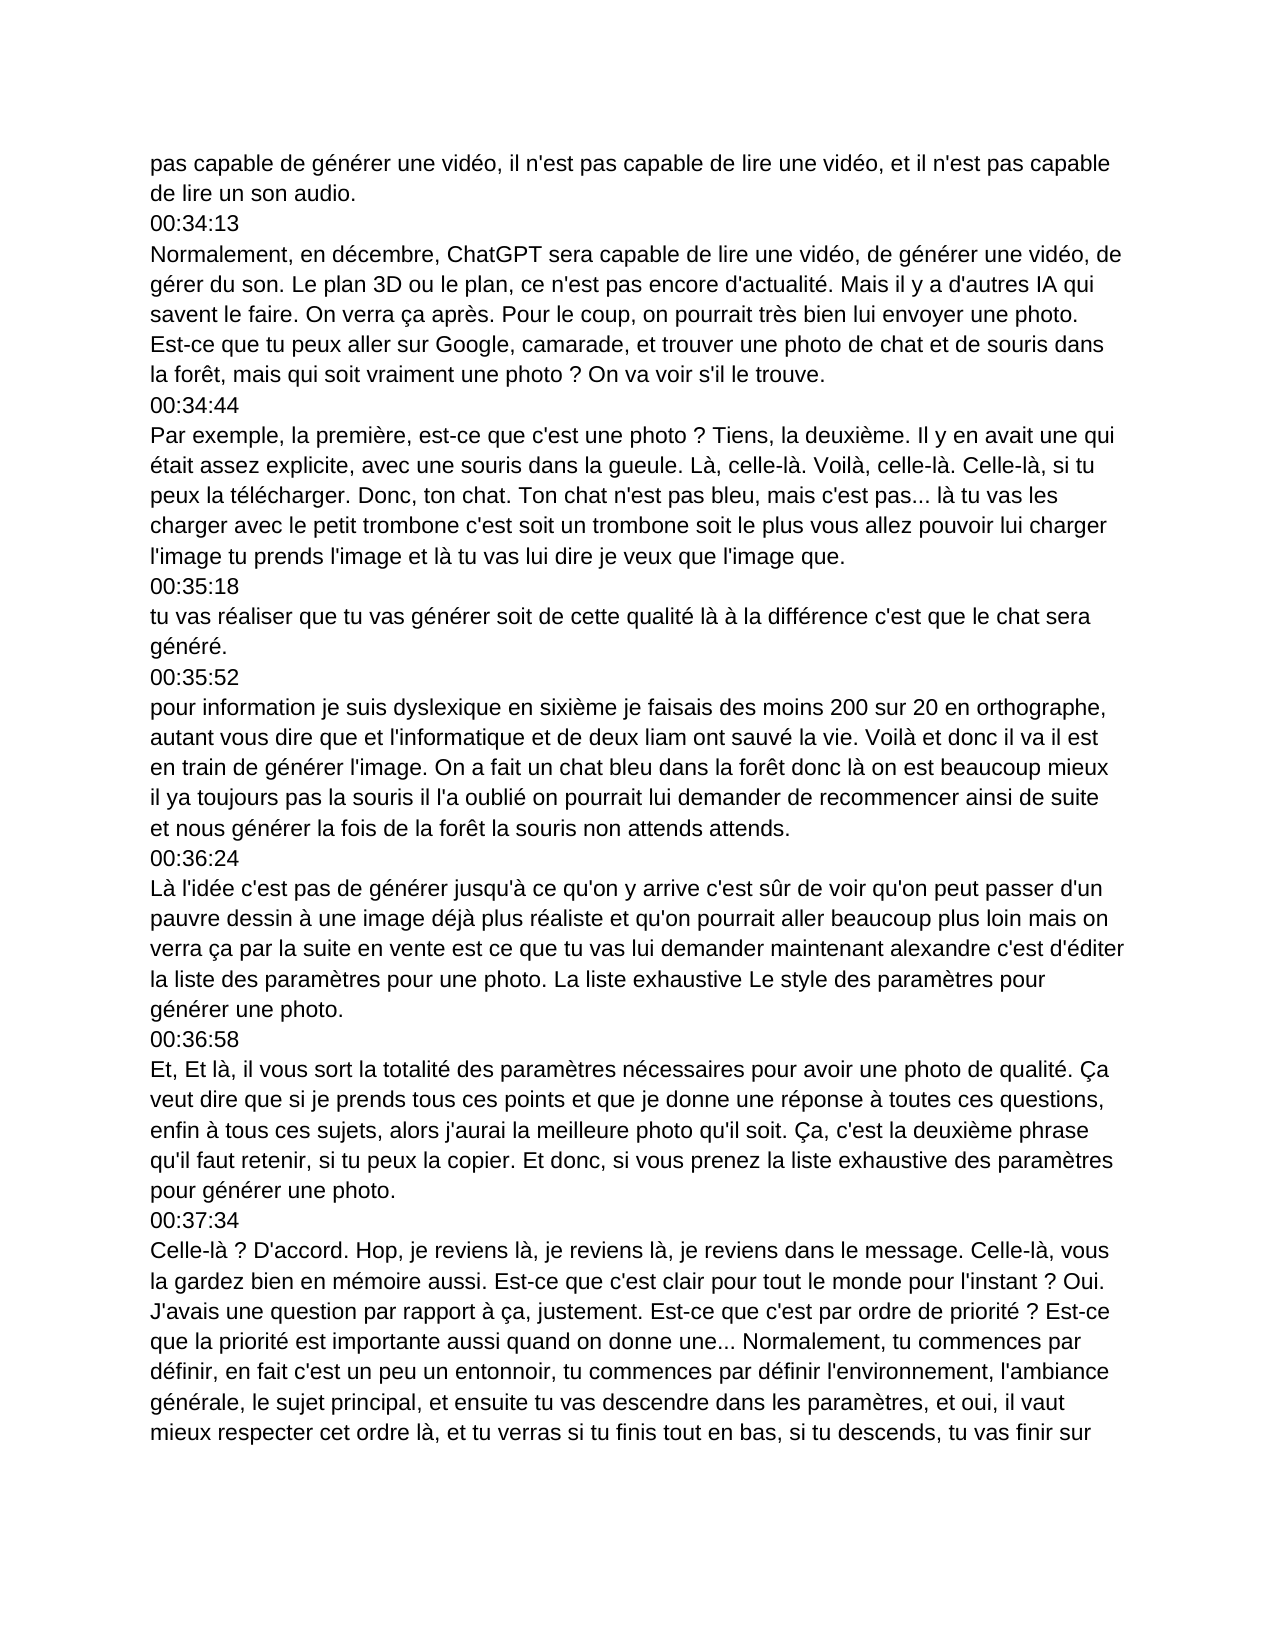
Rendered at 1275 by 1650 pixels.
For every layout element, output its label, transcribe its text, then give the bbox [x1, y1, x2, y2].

text Par exemple, la première, est-ce que c'est une photo ? Tiens, la deuxième. Il y en avait une qui était assez explicite, avec une souris dans la gueule. Là, celle-là. Voilà, celle-là. Celle-là, si tu peux la télécharger. Donc, ton chat. Ton chat n'est pas bleu, mais c'est pas... là tu vas les charger avec le petit trombone c'est soit un trombone soit le plus vous allez pouvoir lui charger l'image tu prends l'image et là tu vas lui dire je veux que l'image que. [150, 422, 1125, 569]
text tu vas réaliser que tu vas générer soit de cette qualité là à la différence c'est que le chat sera généré. [150, 603, 1125, 660]
text 00:35:18 [150, 573, 1125, 599]
text 00:34:13 [150, 210, 1125, 237]
text 00:34:44 [150, 392, 1125, 418]
text 00:37:34 [150, 1207, 1125, 1234]
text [150, 1237, 1125, 1445]
text 00:36:58 [150, 1026, 1125, 1052]
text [150, 150, 1125, 207]
text Là l'idée c'est pas de générer jusqu'à ce qu'on y arrive c'est sûr de voir qu'on peut passer d'un pauvre dessin à une image déjà plus réaliste et qu'on pourrait aller beaucoup plus loin mais on verra ça par la suite en vente est ce que tu vas lui demander maintenant alexandre c'est d'éditer la liste des paramètres pour une photo. La liste exhaustive Le style des paramètres pour générer une photo. [150, 875, 1125, 1022]
text 00:36:24 [150, 845, 1125, 871]
text Et, Et là, il vous sort la totalité des paramètres nécessaires pour avoir une photo de qualité. Ça veut dire que si je prends tous ces points et que je donne une réponse à toutes ces questions, enfin à tous ces sujets, alors j'aurai la meilleure photo qu'il soit. Ça, c'est la deuxième phrase qu'il faut retenir, si tu peux la copier. Et donc, si vous prenez la liste exhaustive des paramètres pour générer une photo. [150, 1056, 1125, 1203]
text 00:35:52 [150, 663, 1125, 690]
text Normalement, en décembre, ChatGPT sera capable de lire une vidéo, de générer une vidéo, de gérer du son. Le plan 3D ou le plan, ce n'est pas encore d'actualité. Mais il y a d'autres IA qui savent le faire. On verra ça après. Pour le coup, on pourrait très bien lui envoyer une photo. Est-ce que tu peux aller sur Google, camarade, et trouver une photo de chat et de souris dans la forêt, mais qui soit vraiment une photo ? On va voir s'il le trouve. [150, 241, 1125, 388]
text pour information je suis dyslexique en sixième je faisais des moins 200 sur 20 en orthographe, autant vous dire que et l'informatique et de deux liam ont sauvé la vie. Voilà et donc il va il est en train de générer l'image. On a fait un chat bleu dans la forêt donc là on est beaucoup mieux il ya toujours pas la souris il l'a oublié on pourrait lui demander de recommencer ainsi de suite et nous générer la fois de la forêt la souris non attends attends. [150, 694, 1125, 841]
